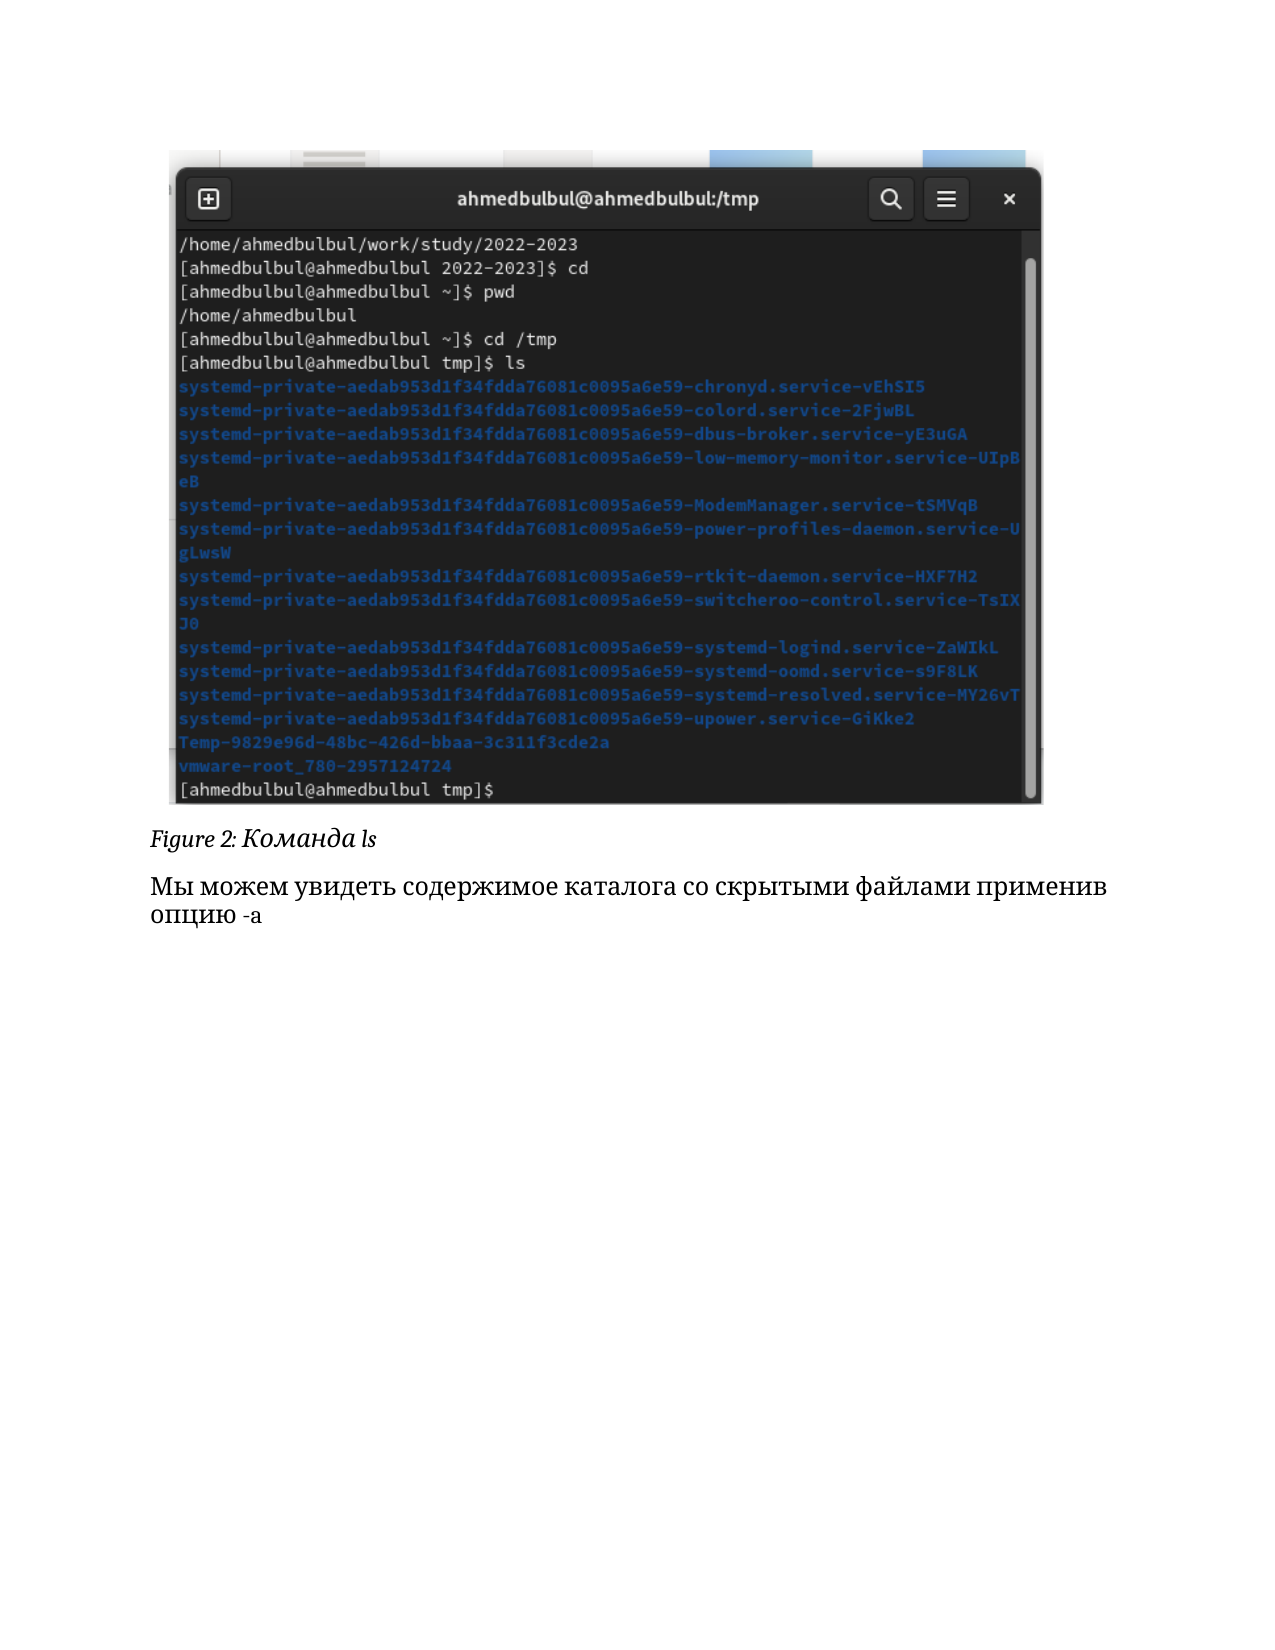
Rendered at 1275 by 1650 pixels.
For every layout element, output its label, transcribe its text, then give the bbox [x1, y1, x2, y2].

picture [168, 150, 1044, 805]
text Figure 2: Команда ls [150, 825, 1125, 854]
text Мы можем увидеть содержимое каталога со скрытыми файлами применив опцию -a [150, 873, 1125, 930]
